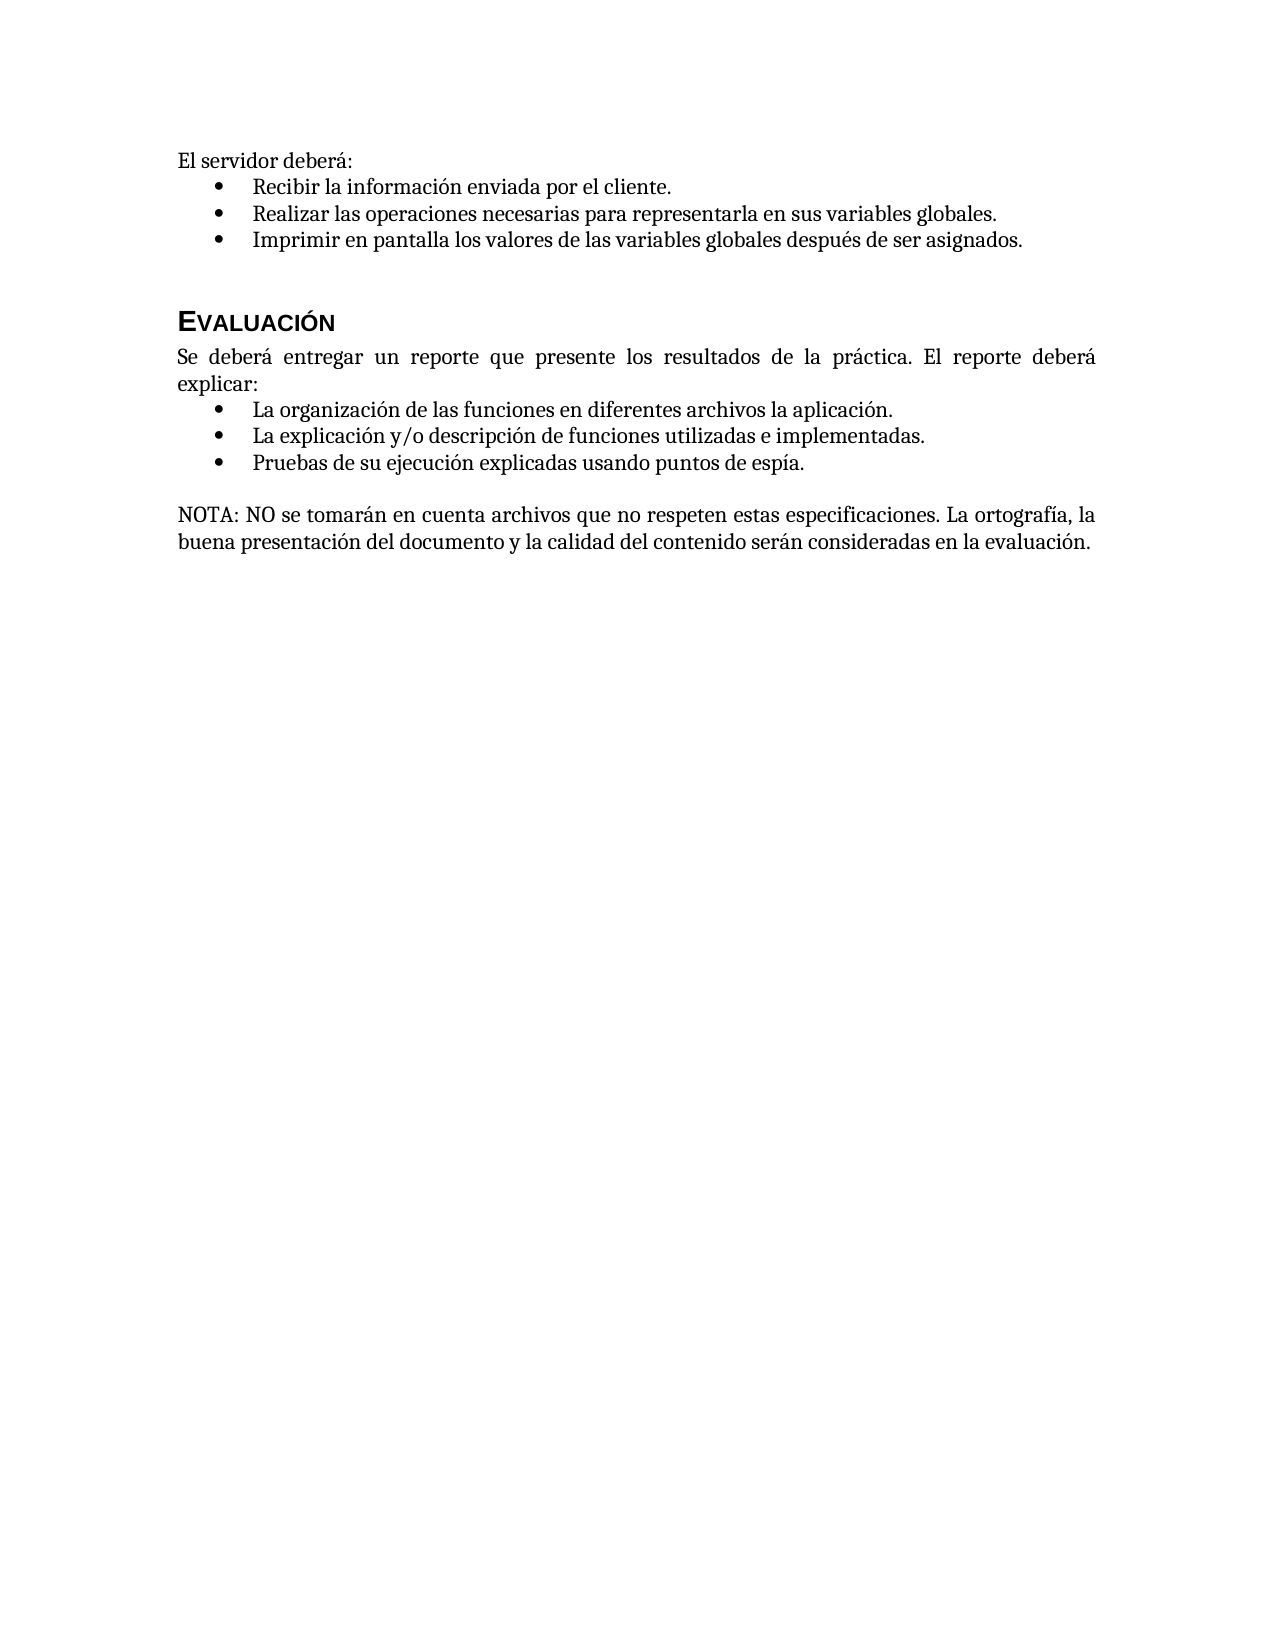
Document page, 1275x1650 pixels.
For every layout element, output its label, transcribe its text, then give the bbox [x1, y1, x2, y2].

list La organización de las funciones en diferentes archivos la aplicación. [215, 397, 1098, 423]
list Pruebas de su ejecución explicadas usando puntos de espía. [215, 449, 1098, 476]
list Realizar las operaciones necesarias para representarla en sus variables globales. [215, 200, 1098, 227]
list La explicación y/o descripción de funciones utilizadas e implementadas. [215, 423, 1098, 449]
text El servidor deberá: [177, 148, 1098, 174]
list Recibir la información enviada por el cliente. [215, 174, 1098, 200]
text NOTA: NO se tomarán en cuenta archivos que no respeten estas especificaciones. La ortografía, la buena presentación del documento y la calidad del contenido serán consideradas en la evaluación. [177, 502, 1098, 555]
text Se deberá entregar un reporte que presente los resultados de la práctica. El reporte deberá explicar: [177, 344, 1098, 397]
list Imprimir en pantalla los valores de las variables globales después de ser asignados. [215, 227, 1098, 253]
subtitle Evaluación [177, 304, 1098, 338]
